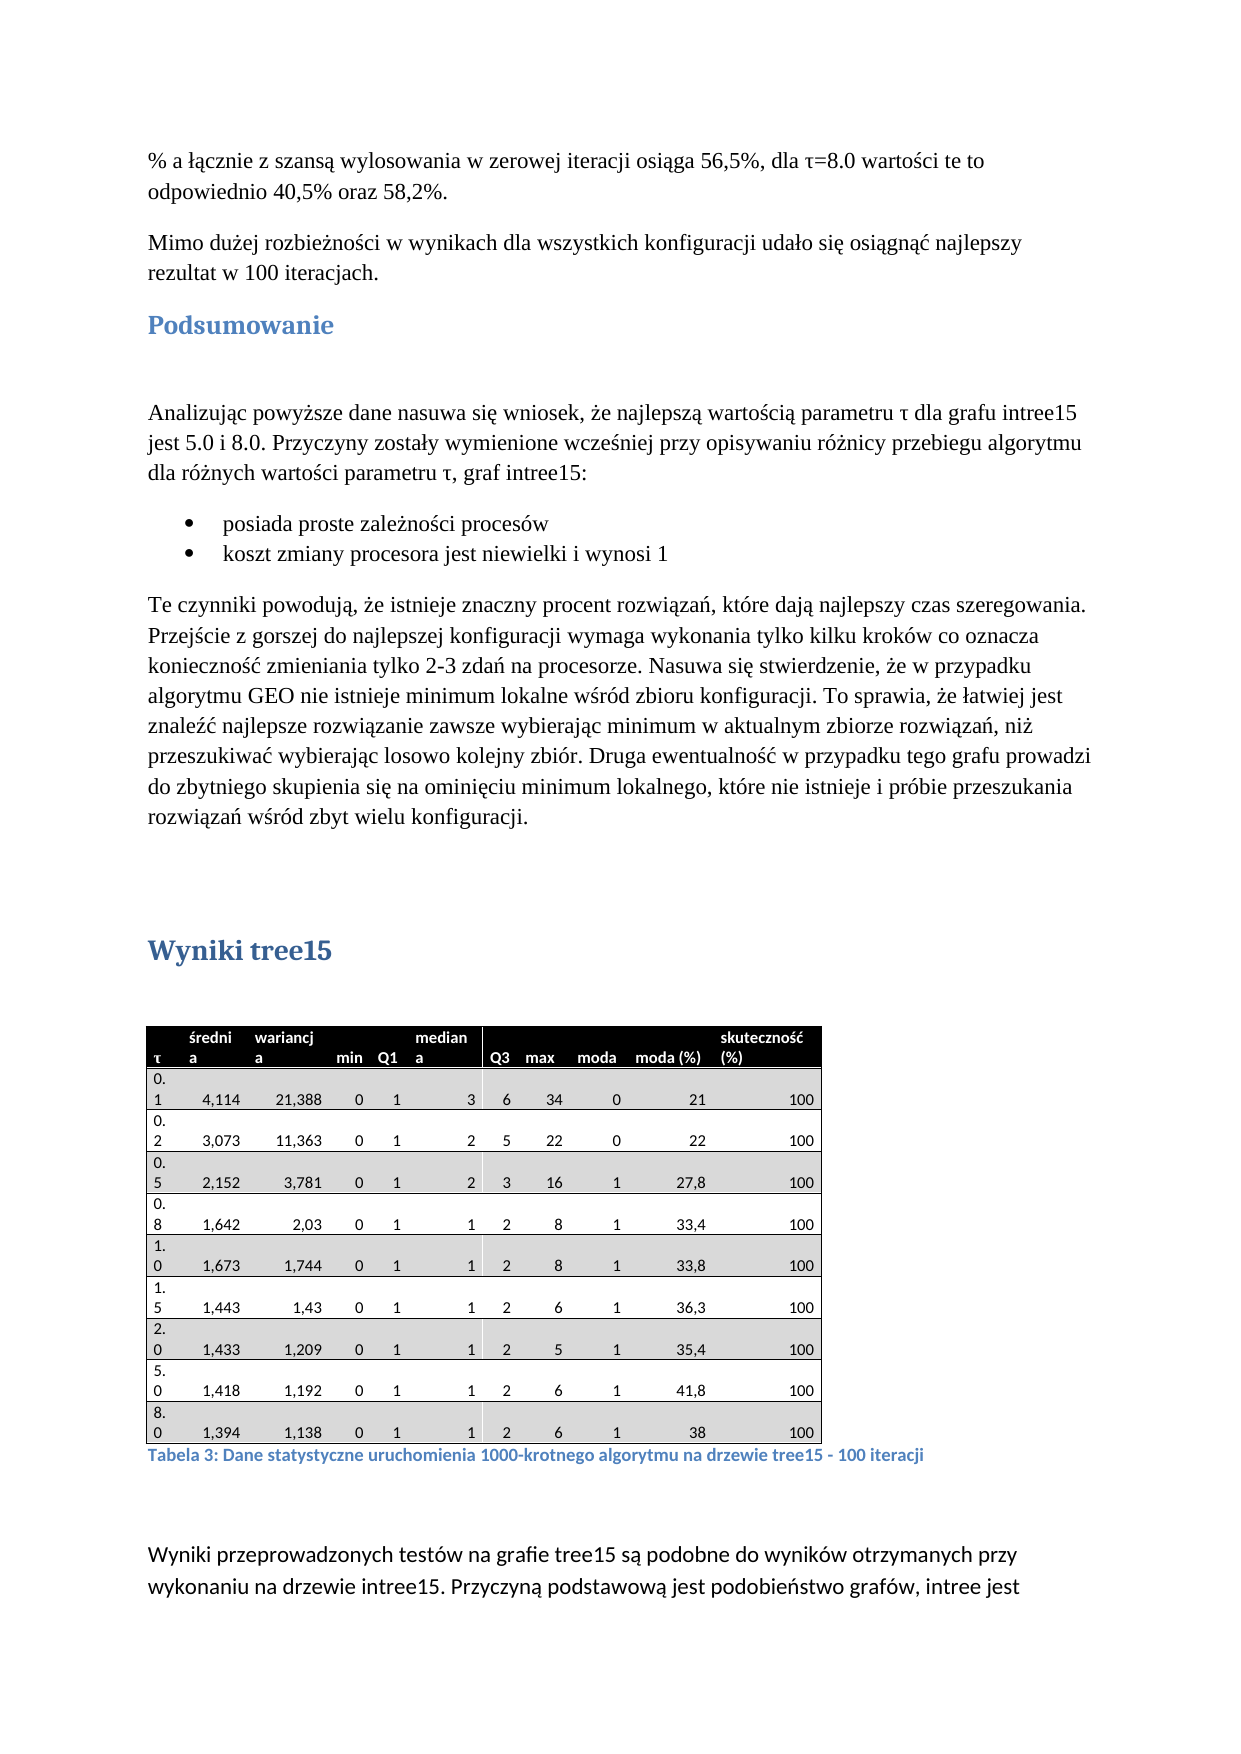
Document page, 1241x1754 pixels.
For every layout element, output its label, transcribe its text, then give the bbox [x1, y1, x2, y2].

table_cell 2 [483, 1360, 518, 1401]
table_cell 11,363 [247, 1110, 329, 1151]
table_cell 1 [370, 1110, 408, 1151]
table_cell 3,073 [182, 1110, 247, 1151]
table_cell 3 [408, 1069, 482, 1109]
table_cell 1 [408, 1319, 482, 1359]
table_cell 0 [329, 1152, 370, 1192]
table_cell 4,114 [182, 1069, 247, 1109]
table_cell 1 [370, 1319, 408, 1359]
table_cell 2 [483, 1402, 518, 1442]
table_cell 1,433 [182, 1319, 247, 1359]
table_cell 100 [713, 1194, 821, 1234]
table_cell 0 [570, 1110, 628, 1151]
table_cell 2 [483, 1277, 518, 1317]
table_cell 8 [518, 1194, 570, 1234]
table_cell 1 [570, 1402, 628, 1442]
table_cell 0 [329, 1235, 370, 1276]
table_cell 1,138 [247, 1402, 329, 1442]
table_cell 0 [329, 1194, 370, 1234]
table_header mediana [408, 1027, 482, 1067]
table_cell 1 [570, 1235, 628, 1276]
table_cell 2 [483, 1319, 518, 1359]
table_cell 0.5 [147, 1152, 182, 1192]
table_cell 1 [370, 1194, 408, 1234]
table_cell 0 [329, 1402, 370, 1442]
table_cell 33,4 [628, 1194, 713, 1234]
table_header min [329, 1027, 370, 1067]
table_cell 21,388 [247, 1069, 329, 1109]
table_cell 8 [518, 1235, 570, 1276]
table_cell 33,8 [628, 1235, 713, 1276]
text Mimo dużej rozbieżności w wynikach dla wszystkich konfiguracji udało się osiągnąć najlepszy rezultat w 100 iteracjach. [148, 229, 1093, 285]
table_cell 100 [713, 1319, 821, 1359]
table_cell 0.2 [147, 1110, 182, 1151]
table_cell 1 [570, 1319, 628, 1359]
text Analizując powyższe dane nasuwa się wniosek, że najlepszą wartością parametru τ dla grafu intree15 jest 5.0 i 8.0. Przyczyny zostały wymienione wcześniej przy opisywaniu różnicy przebiegu algorytmu dla różnych wartości parametru τ, graf intree15: [148, 399, 1093, 486]
table_cell 2,03 [247, 1194, 329, 1234]
table_cell 1 [570, 1152, 628, 1192]
table_cell 5.0 [147, 1360, 182, 1401]
table_cell 1 [408, 1194, 482, 1234]
table_cell 1 [408, 1360, 482, 1401]
table_cell 1.0 [147, 1235, 182, 1276]
table_cell 1 [370, 1277, 408, 1317]
table_cell 2,152 [182, 1152, 247, 1192]
table_cell 1 [370, 1402, 408, 1442]
table_cell 100 [713, 1152, 821, 1192]
table_cell 0 [329, 1069, 370, 1109]
table_cell 1 [370, 1069, 408, 1109]
table_cell 0.1 [147, 1069, 182, 1109]
table_cell 41,8 [628, 1360, 713, 1401]
table_cell 21 [628, 1069, 713, 1109]
subtitle Wyniki tree15 [148, 934, 1093, 968]
table_header Q1 [370, 1027, 408, 1067]
table_cell 100 [713, 1235, 821, 1276]
table_cell 1,192 [247, 1360, 329, 1401]
table_cell 5 [518, 1319, 570, 1359]
table_cell 2 [408, 1110, 482, 1151]
table_cell 1 [370, 1152, 408, 1192]
table_cell 100 [713, 1277, 821, 1317]
list koszt zmiany procesora jest niewielki i wynosi 1 [185, 541, 1093, 567]
text Te czynniki powodują, że istnieje znaczny procent rozwiązań, które dają najlepszy czas szeregowania. Przejście z gorszej do najlepszej konfiguracji wymaga wykonania tylko kilku kroków co oznacza konieczność zmieniania tylko 2-3 zdań na procesorze. Nasuwa się stwierdzenie, że w przypadku algorytmu GEO nie istnieje minimum lokalne wśród zbioru konfiguracji. To sprawia, że łatwiej jest znaleźć najlepsze rozwiązanie zawsze wybierając minimum w aktualnym zbiorze rozwiązań, niż przeszukiwać wybierając losowo kolejny zbiór. Druga ewentualność w przypadku tego grafu prowadzi do zbytniego skupienia się na ominięciu minimum lokalnego, które nie istnieje i próbie przeszukania rozwiązań wśród zbyt wielu konfiguracji. [148, 592, 1093, 829]
table_cell 1 [570, 1277, 628, 1317]
table_header Q3 [483, 1027, 518, 1067]
table_cell 8.0 [147, 1402, 182, 1442]
table_cell 1 [408, 1402, 482, 1442]
table_cell 1,43 [247, 1277, 329, 1317]
table_header max [518, 1027, 570, 1067]
table_header skuteczność (%) [713, 1027, 821, 1067]
table_cell 2 [408, 1152, 482, 1192]
table_header τ [147, 1027, 182, 1067]
table_cell 1 [408, 1235, 482, 1276]
table_cell 22 [518, 1110, 570, 1151]
table_cell 100 [713, 1069, 821, 1109]
list posiada proste zależności procesów [185, 510, 1093, 537]
table_cell 2 [483, 1194, 518, 1234]
table_cell 6 [518, 1402, 570, 1442]
table_cell 2 [483, 1235, 518, 1276]
table_cell 1,209 [247, 1319, 329, 1359]
table_cell 36,3 [628, 1277, 713, 1317]
table_cell 1,642 [182, 1194, 247, 1234]
table_cell 0 [570, 1069, 628, 1109]
table_cell 1,443 [182, 1277, 247, 1317]
table_cell 0 [329, 1360, 370, 1401]
table_cell 0 [329, 1319, 370, 1359]
table_header średnia [182, 1027, 247, 1067]
table_header moda (%) [628, 1027, 713, 1067]
table_cell 6 [518, 1360, 570, 1401]
table_cell 1,744 [247, 1235, 329, 1276]
table_cell 5 [483, 1110, 518, 1151]
table_cell 3 [483, 1152, 518, 1192]
table_cell 100 [713, 1402, 821, 1442]
table_cell 16 [518, 1152, 570, 1192]
table_cell 1.5 [147, 1277, 182, 1317]
table_cell 3,781 [247, 1152, 329, 1192]
table_cell 1 [370, 1360, 408, 1401]
table_header wariancja [247, 1027, 329, 1067]
table_cell 38 [628, 1402, 713, 1442]
table_cell 100 [713, 1110, 821, 1151]
table_cell 34 [518, 1069, 570, 1109]
table_cell 1 [408, 1277, 482, 1317]
table_cell 6 [483, 1069, 518, 1109]
table_cell 35,4 [628, 1319, 713, 1359]
table_cell 6 [518, 1277, 570, 1317]
table_cell 1,418 [182, 1360, 247, 1401]
table_cell 1,394 [182, 1402, 247, 1442]
subtitle Podsumowanie [148, 310, 1093, 341]
table_cell 0.8 [147, 1194, 182, 1234]
table_cell 2.0 [147, 1319, 182, 1359]
table_header moda [570, 1027, 628, 1067]
table_cell 0 [329, 1110, 370, 1151]
table_cell 1 [370, 1235, 408, 1276]
table_cell 22 [628, 1110, 713, 1151]
table_cell 1 [570, 1194, 628, 1234]
table_cell 100 [713, 1360, 821, 1401]
table_cell 27,8 [628, 1152, 713, 1192]
table_cell 1,673 [182, 1235, 247, 1276]
table_cell 1 [570, 1360, 628, 1401]
table_cell 0 [329, 1277, 370, 1317]
